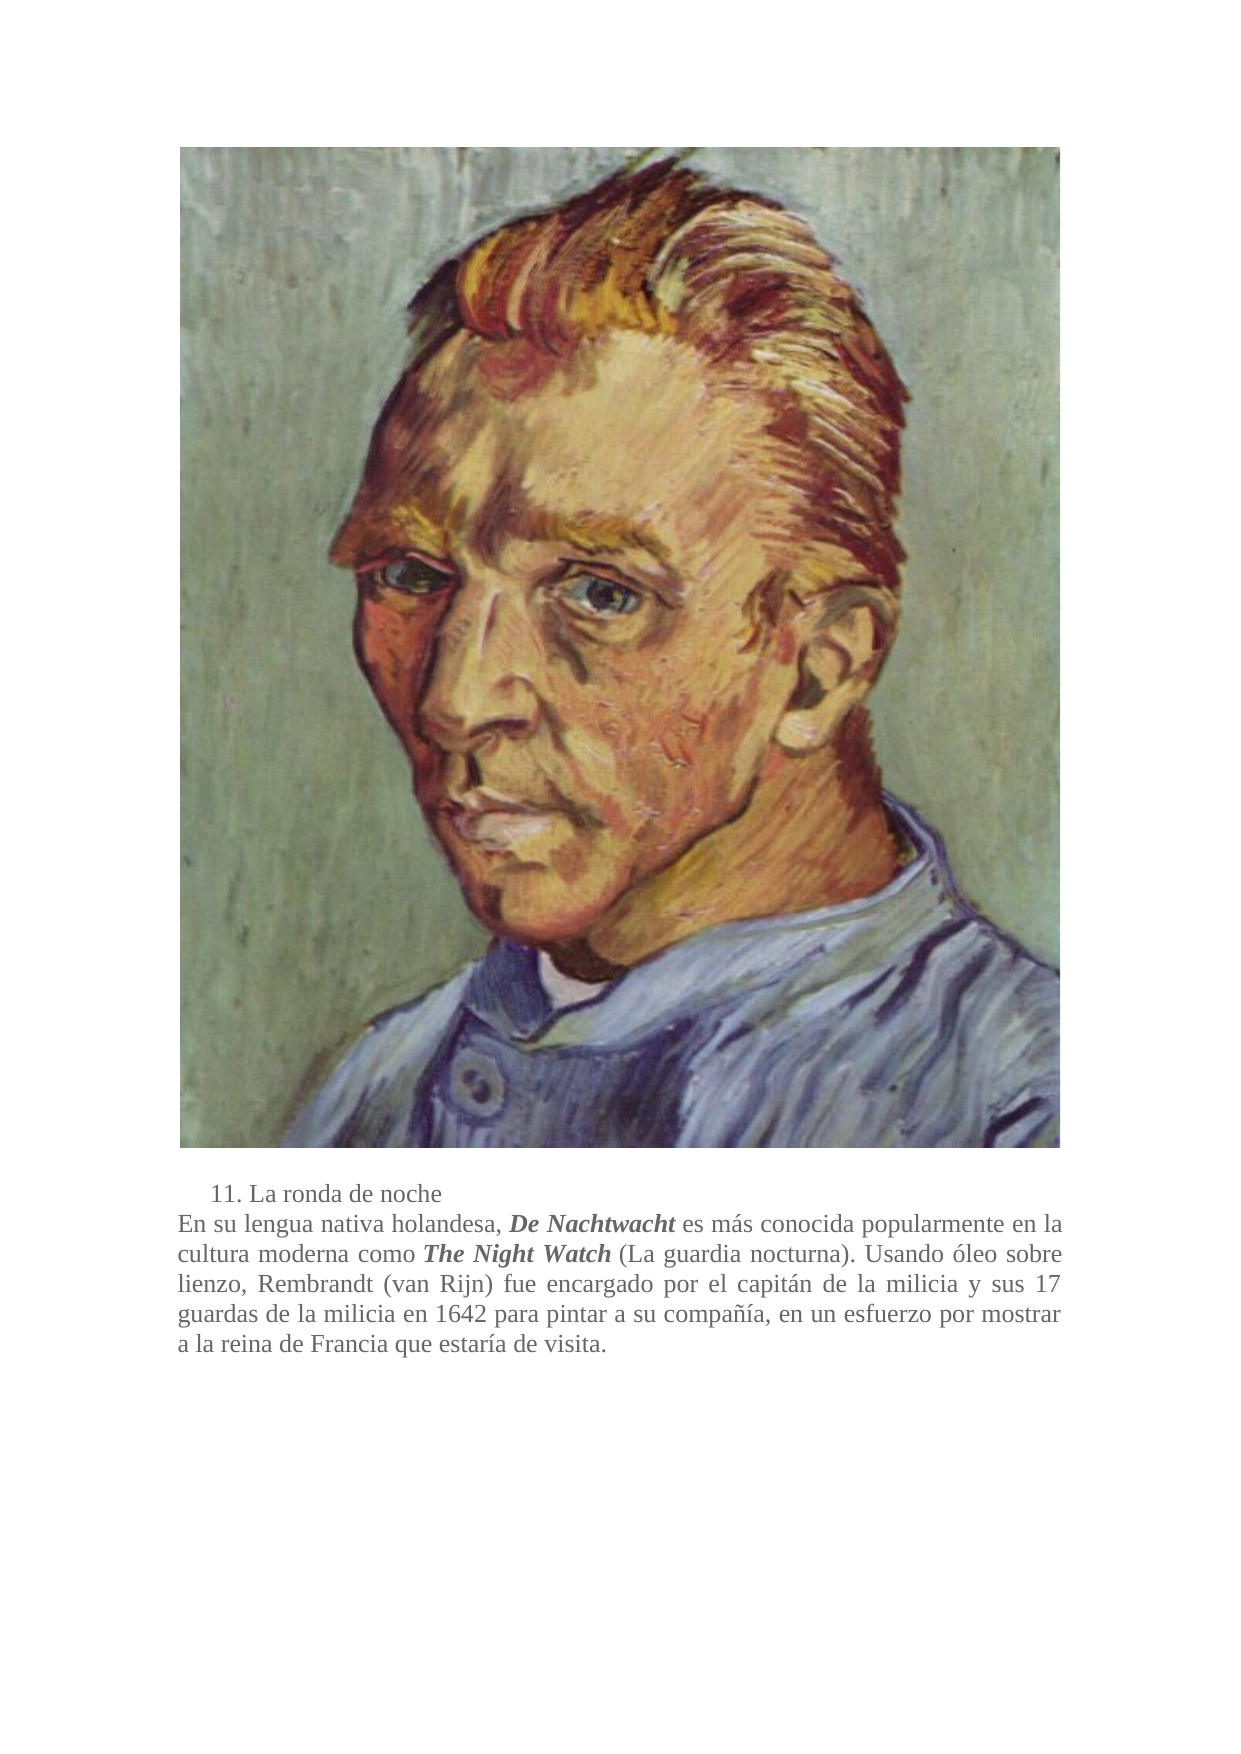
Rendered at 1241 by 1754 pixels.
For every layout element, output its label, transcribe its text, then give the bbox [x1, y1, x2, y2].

text En su lengua nativa holandesa, De Nachtwacht es más conocida popularmente en la cultura moderna como The Night Watch (La guardia nocturna). Usando óleo sobre lienzo, Rembrandt (van Rijn) fue encargado por el capitán de la milicia y sus 17 guardas de la milicia en 1642 para pintar a su compañía, en un esfuerzo por mostrar a la reina de Francia que estaría de visita. [177, 1208, 1063, 1358]
text 11. La ronda de noche [177, 1178, 1063, 1208]
picture [180, 147, 1061, 1148]
